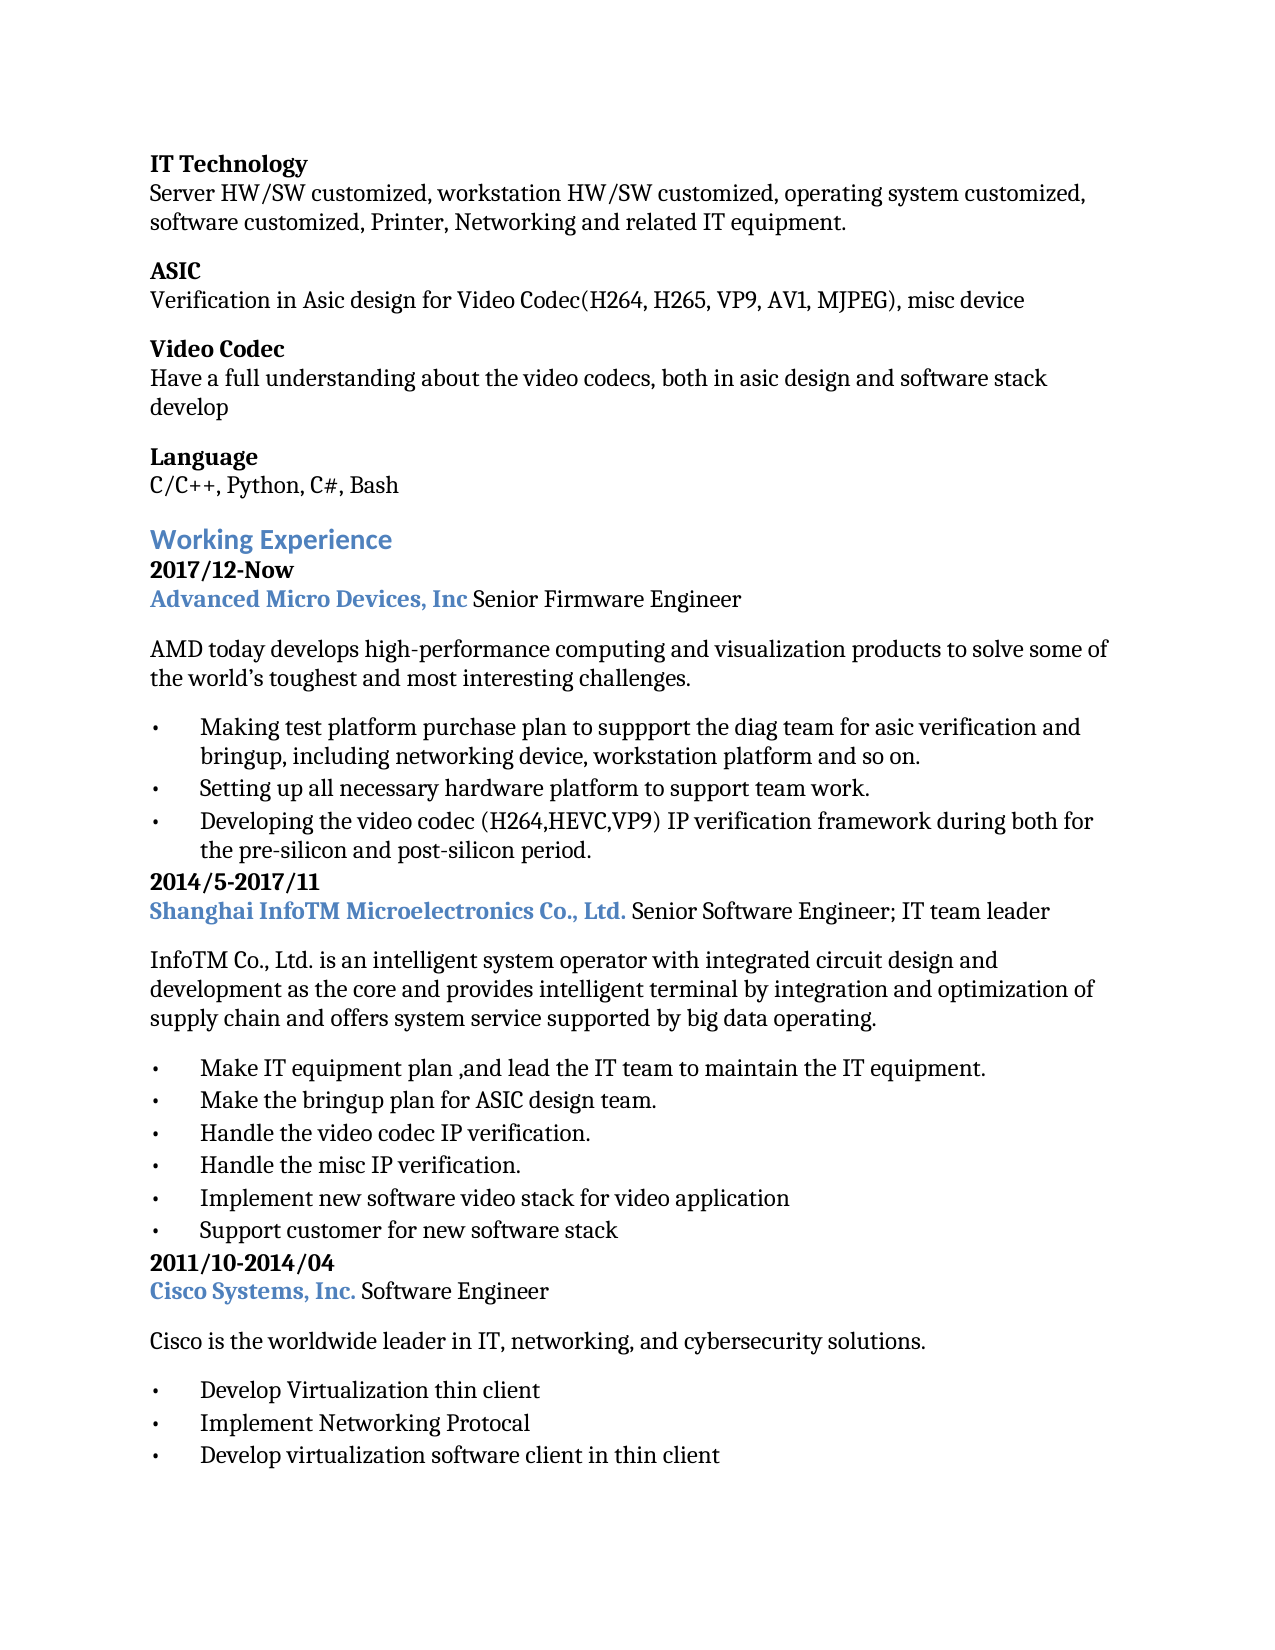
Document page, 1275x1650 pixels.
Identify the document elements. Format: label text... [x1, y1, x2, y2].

list Handle the misc IP verification. [150, 1151, 1125, 1180]
list Handle the video codec IP verification. [150, 1118, 1125, 1147]
list Develop Virtualization thin client [150, 1376, 1125, 1405]
text ASIC [150, 257, 1125, 286]
text Cisco is the worldwide leader in IT, networking, and cybersecurity solutions. [150, 1327, 1125, 1356]
subtitle Working Experience [150, 521, 1125, 556]
text 2017/12-Now [150, 556, 1125, 585]
text IT Technology [150, 150, 1125, 179]
list Implement new software video stack for video application [150, 1183, 1125, 1212]
list Develop virtualization software client in thin client [150, 1441, 1125, 1470]
text Language [150, 442, 1125, 471]
text Cisco Systems, Inc. Software Engineer [150, 1277, 1125, 1306]
text Verification in Asic design for Video Codec(H264, H265, VP9, AV1, MJPEG), misc device [150, 286, 1125, 314]
text C/C++, Python, C#, Bash [150, 471, 1125, 500]
list Implement Networking Protocal [150, 1409, 1125, 1438]
text Have a full understanding about the video codecs, both in asic design and software stack develop [150, 364, 1125, 422]
text AMD today develops high-performance computing and visualization products to solve some of the world’s toughest and most interesting challenges. [150, 635, 1125, 692]
text 2011/10-2014/04 [150, 1248, 1125, 1277]
text Advanced Micro Devices, Inc Senior Firmware Engineer [150, 585, 1125, 614]
text InfoTM Co., Ltd. is an intelligent system operator with integrated circuit design and development as the core and provides intelligent terminal by integration and optimization of supply chain and offers system service supported by big data operating. [150, 946, 1125, 1033]
list Making test platform purchase plan to suppport the diag team for asic verification and bringup, including networking device, workstation platform and so on. [150, 713, 1125, 771]
list Developing the video codec (H264,HEVC,VP9) IP verification framework during both for the pre-silicon and post-silicon period. [150, 807, 1125, 864]
list Make the bringup plan for ASIC design team. [150, 1086, 1125, 1115]
list Support customer for new software stack [150, 1216, 1125, 1245]
list Setting up all necessary hardware platform to support team work. [150, 774, 1125, 803]
text Server HW/SW customized, workstation HW/SW customized, operating system customized, software customized, Printer, Networking and related IT equipment. [150, 179, 1125, 236]
list Make IT equipment plan ,and lead the IT team to maintain the IT equipment. [150, 1053, 1125, 1082]
text Shanghai InfoTM Microelectronics Co., Ltd. Senior Software Engineer; IT team leader [150, 897, 1125, 926]
text 2014/5-2017/11 [150, 868, 1125, 897]
text Video Codec [150, 335, 1125, 364]
